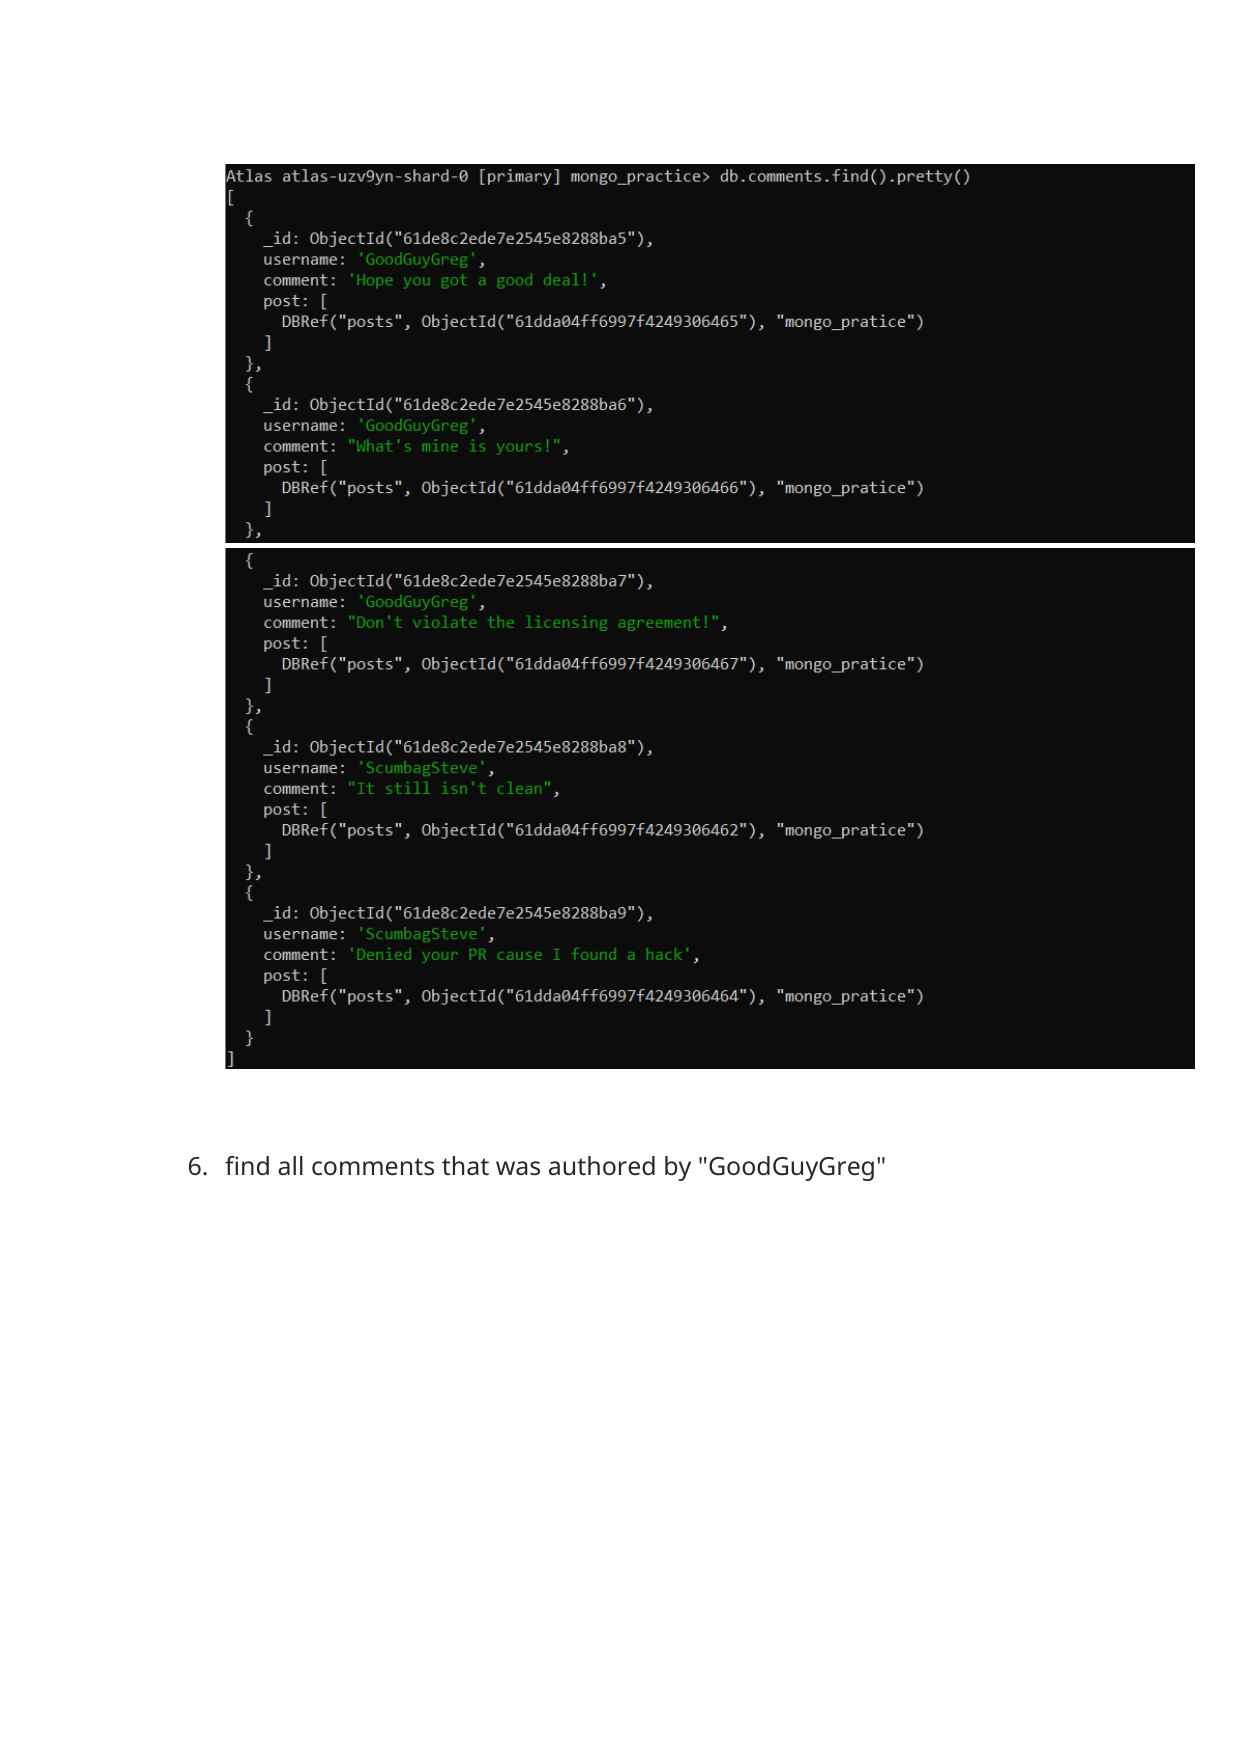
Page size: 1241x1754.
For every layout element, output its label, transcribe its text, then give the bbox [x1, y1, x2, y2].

picture [225, 548, 1195, 1069]
list find all comments that was authored by "GoodGuyGreg" [187, 1149, 1105, 1183]
picture [225, 164, 1195, 543]
